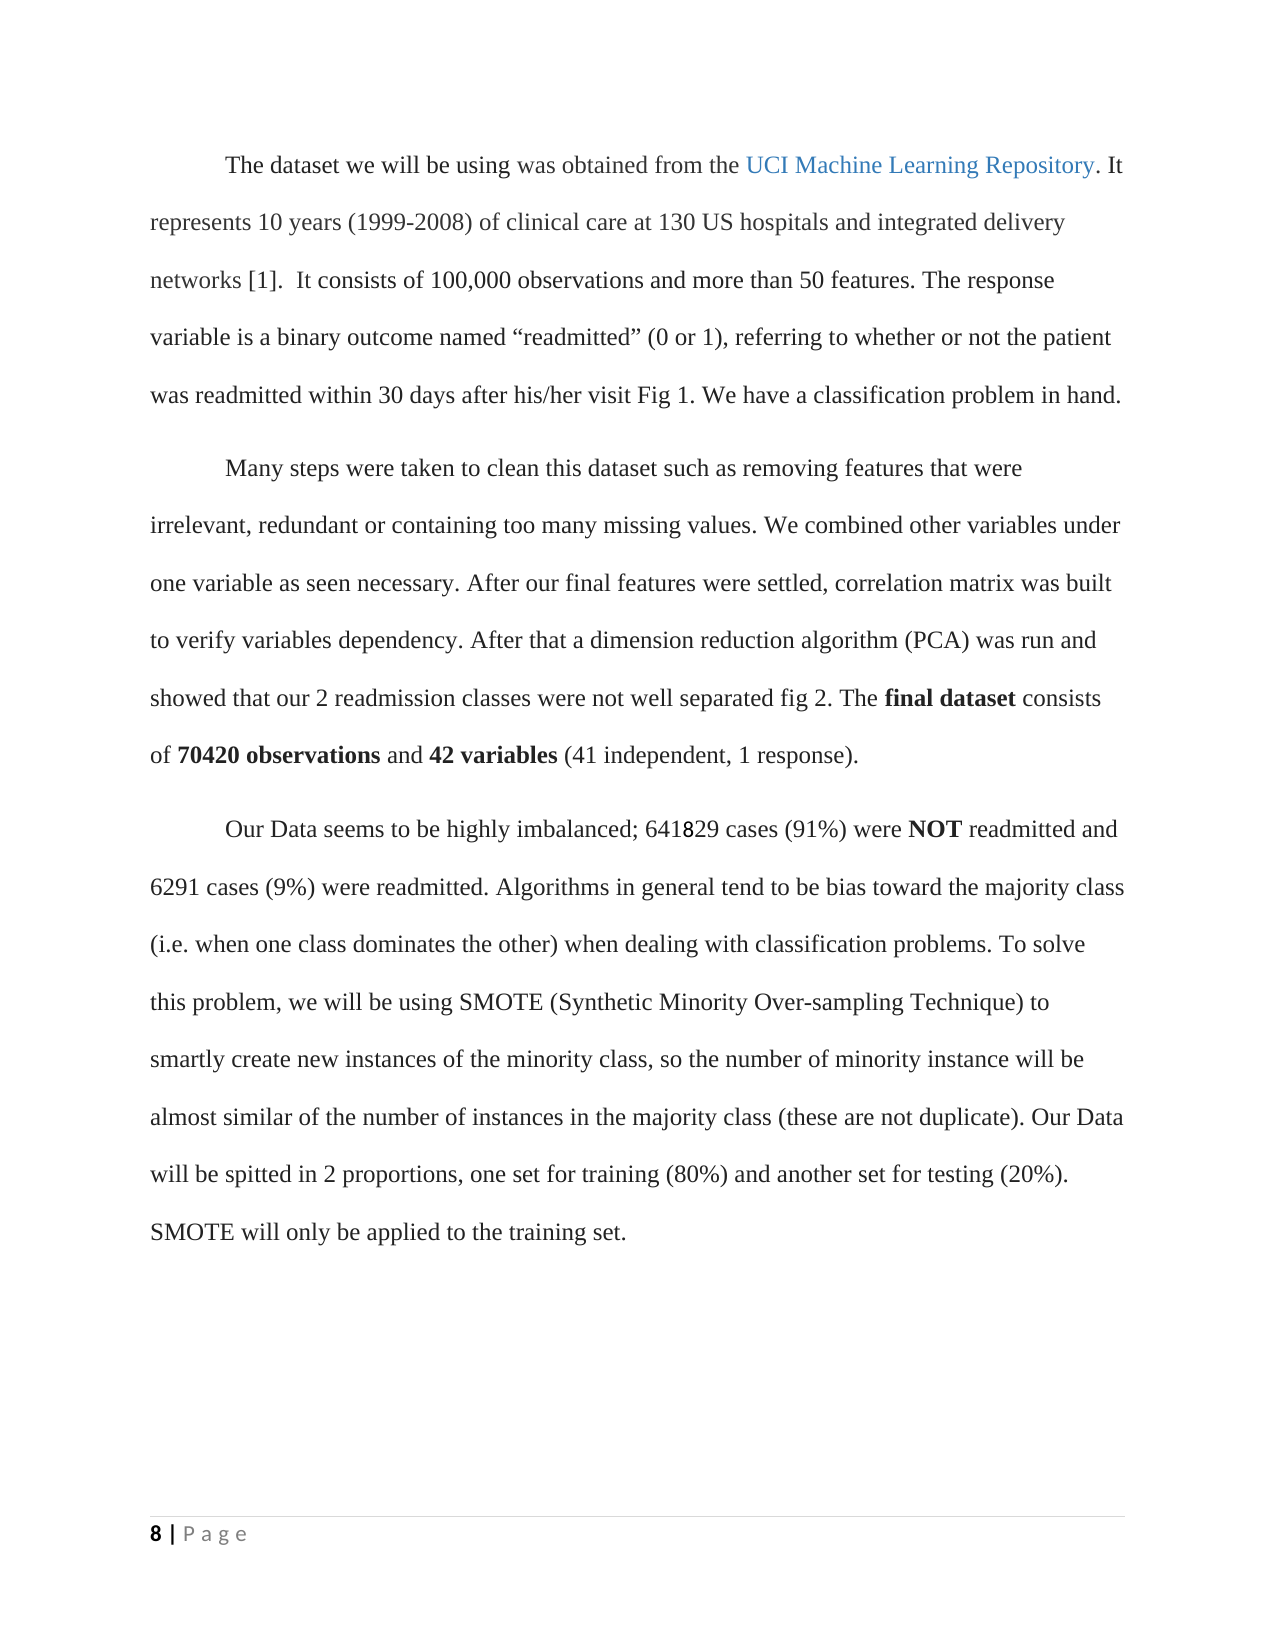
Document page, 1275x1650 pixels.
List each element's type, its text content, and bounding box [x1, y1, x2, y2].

text The dataset we will be using was obtained from the UCI Machine Learning Repository. It represents 10 years (1999-2008) of clinical care at 130 US hospitals and integrated delivery networks [1]. It consists of 100,000 observations and more than 50 features. The response variable is a binary outcome named “readmitted” (0 or 1), referring to whether or not the patient was readmitted within 30 days after his/her visit Fig 1. We have a classification problem in hand. [150, 150, 1125, 409]
text Our Data seems to be highly imbalanced; 641829 cases (91%) were NOT readmitted and 6291 cases (9%) were readmitted. Algorithms in general tend to be bias toward the majority class (i.e. when one class dominates the other) when dealing with classification problems. To solve this problem, we will be using SMOTE (Synthetic Minority Over-sampling Technique) to smartly create new instances of the minority class, so the number of minority instance will be almost similar of the number of instances in the majority class (these are not duplicate). Our Data will be spitted in 2 proportions, one set for training (80%) and another set for testing (20%). SMOTE will only be applied to the training set. [150, 900, 1125, 1245]
text Many steps were taken to clean this dataset such as removing features that were irrelevant, redundant or containing too many missing values. We combined other variables under one variable as seen necessary. After our final features were settled, correlation matrix was built to verify variables dependency. After that a dimension reduction algorithm (PCA) was run and showed that our 2 readmission classes were not well separated fig 2. The final dataset consists of 70420 observations and 42 variables (41 independent, 1 response). [150, 453, 1125, 769]
text Our Data seems to be highly imbalanced; 641829 cases (91%) were NOT readmitted and 6291 cases (9%) were readmitted. Algorithms in general tend to be bias toward the majority class (i.e. when one class dominates the other) when dealing with classification problems. To solve this problem, we will be using SMOTE (Synthetic Minority Over-sampling Technique) to smartly create new instances of the minority class, so the number of minority instance will be almost similar of the number of instances in the majority class (these are not duplicate). Our Data will be spitted in 2 proportions, one set for training (80%) and another set for testing (20%). SMOTE will only be applied to the training set. [150, 814, 1125, 872]
